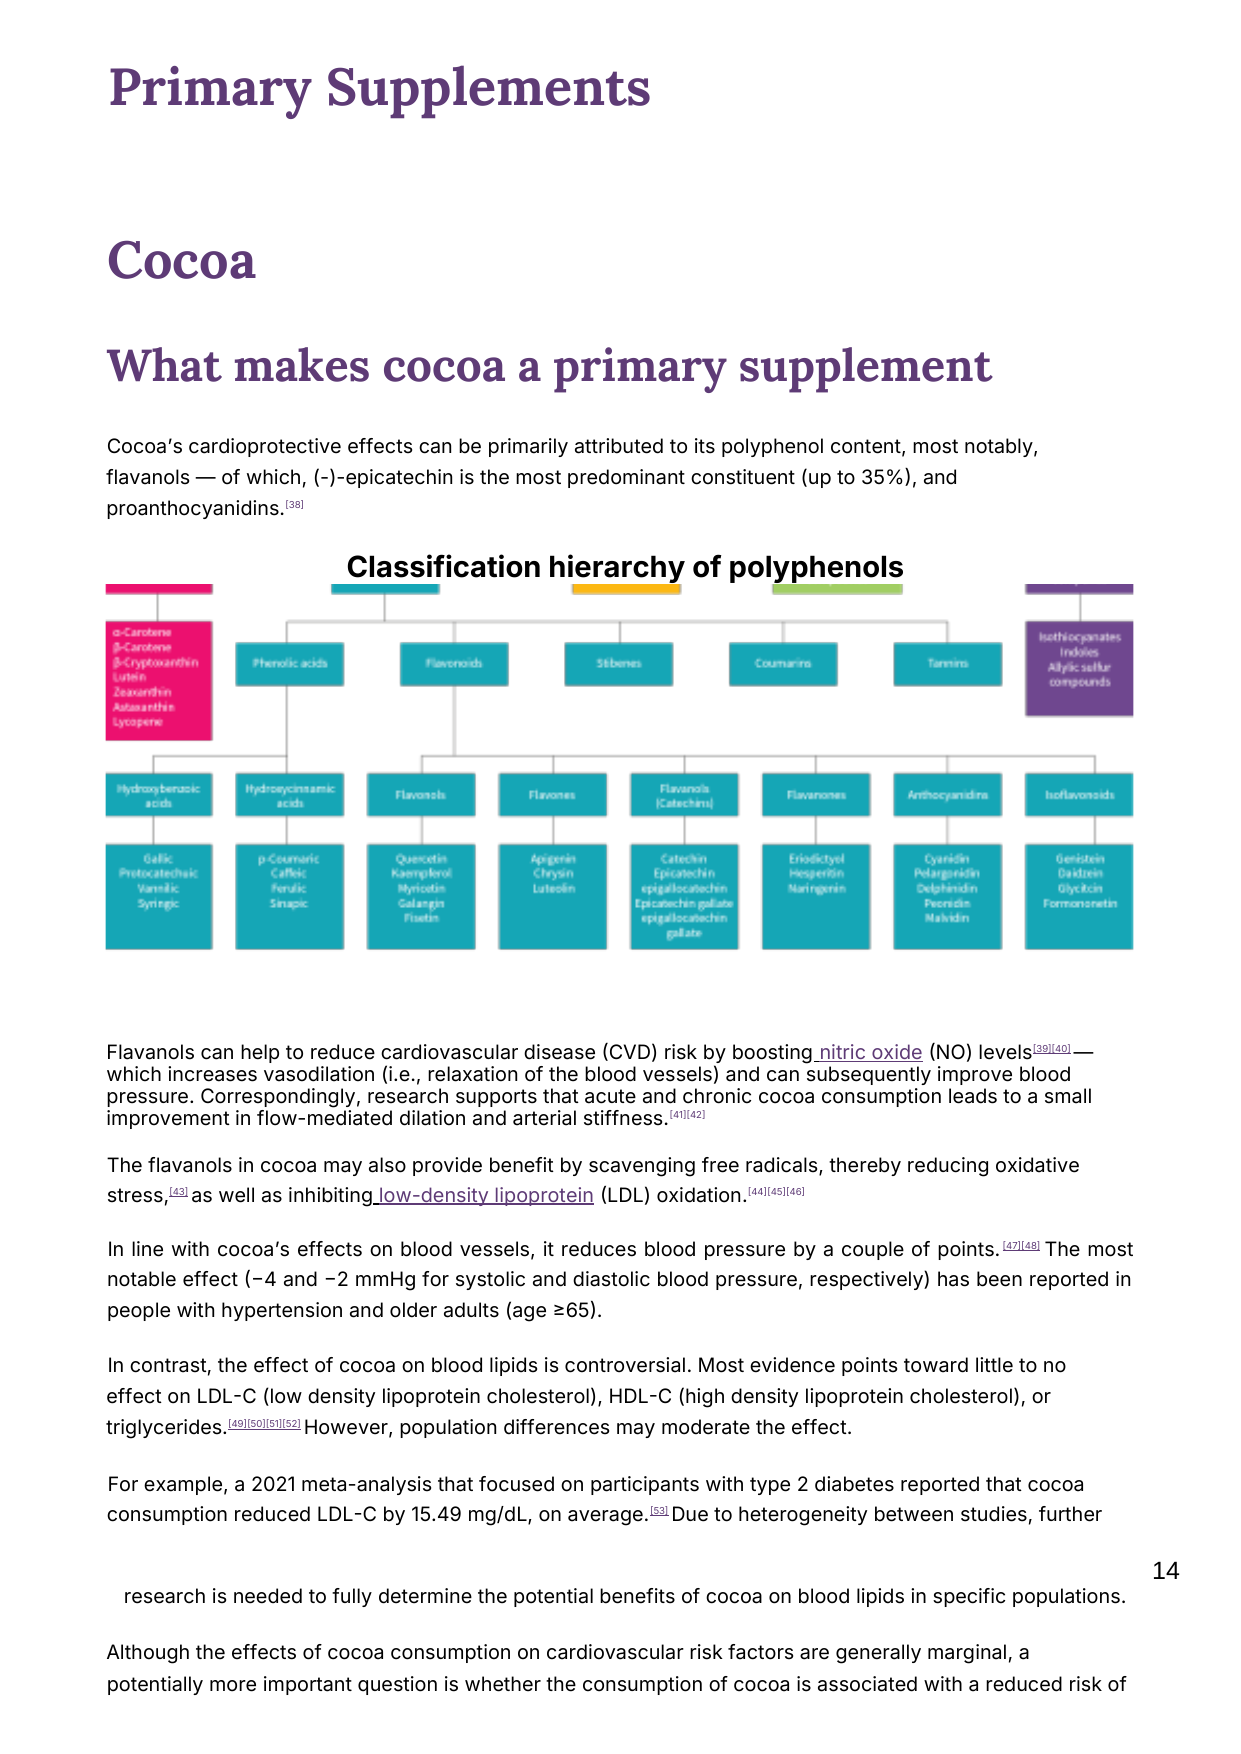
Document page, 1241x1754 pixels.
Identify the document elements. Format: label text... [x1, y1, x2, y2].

text Classification hierarchy of polyphenols [62, 549, 1189, 584]
text The flavanols in cocoa may also provide benefit by scavenging free radicals, thereby reducing oxidative stress,[43] as well as inhibiting low-density lipoprotein (LDL) oxidation.[44][45][46] [107, 1153, 1105, 1207]
text 14 [62, 1556, 1179, 1585]
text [106, 1640, 1132, 1697]
text Cocoa [107, 226, 1189, 293]
text In contrast, the effect of cocoa on blood lipids is controversial. Most evidence points toward little to no effect on LDL-C (low density lipoprotein cholesterol), HDL-C (high density lipoprotein cholesterol), or triglycerides.[49][50][51][52] However, population differences may moderate the effect. [106, 1353, 1101, 1439]
text For example, a 2021 meta-analysis that focused on participants with type 2 diabetes reported that cocoa consumption reduced LDL-C by 15.49 mg/dL, on average.[53] Due to heterogeneity between studies, further [107, 1472, 1126, 1526]
text Flavanols can help to reduce cardiovascular disease (CVD) risk by boosting nitric oxide (NO) levels[39][40] — which increases vasodilation (i.e., relaxation of the blood vessels) and can subsequently improve blood pressure. Correspondingly, research supports that acute and chronic cocoa consumption leads to a small improvement in flow-mediated dilation and arterial stiffness.[41][42] [106, 956, 1134, 1130]
text Cocoa’s cardioprotective effects can be primarily attributed to its polyphenol content, most notably, flavanols — of which, (-)-epicatechin is the most predominant constituent (up to 35%), and proanthocyanidins.[38] [106, 434, 1068, 520]
text research is needed to fully determine the potential benefits of cocoa on blood lipids in specific populations. [62, 1585, 1189, 1609]
picture [105, 584, 1134, 956]
text Primary Supplements [108, 53, 1189, 120]
text What makes cocoa a primary supplement [106, 335, 1189, 394]
text In line with cocoa’s effects on blood vessels, it reduces blood pressure by a couple of points.[47][48] The most notable effect (−4 and −2 mmHg for systolic and diastolic blood pressure, respectively) has been reported in people with hypertension and older adults (age ≥65). [107, 1237, 1133, 1322]
